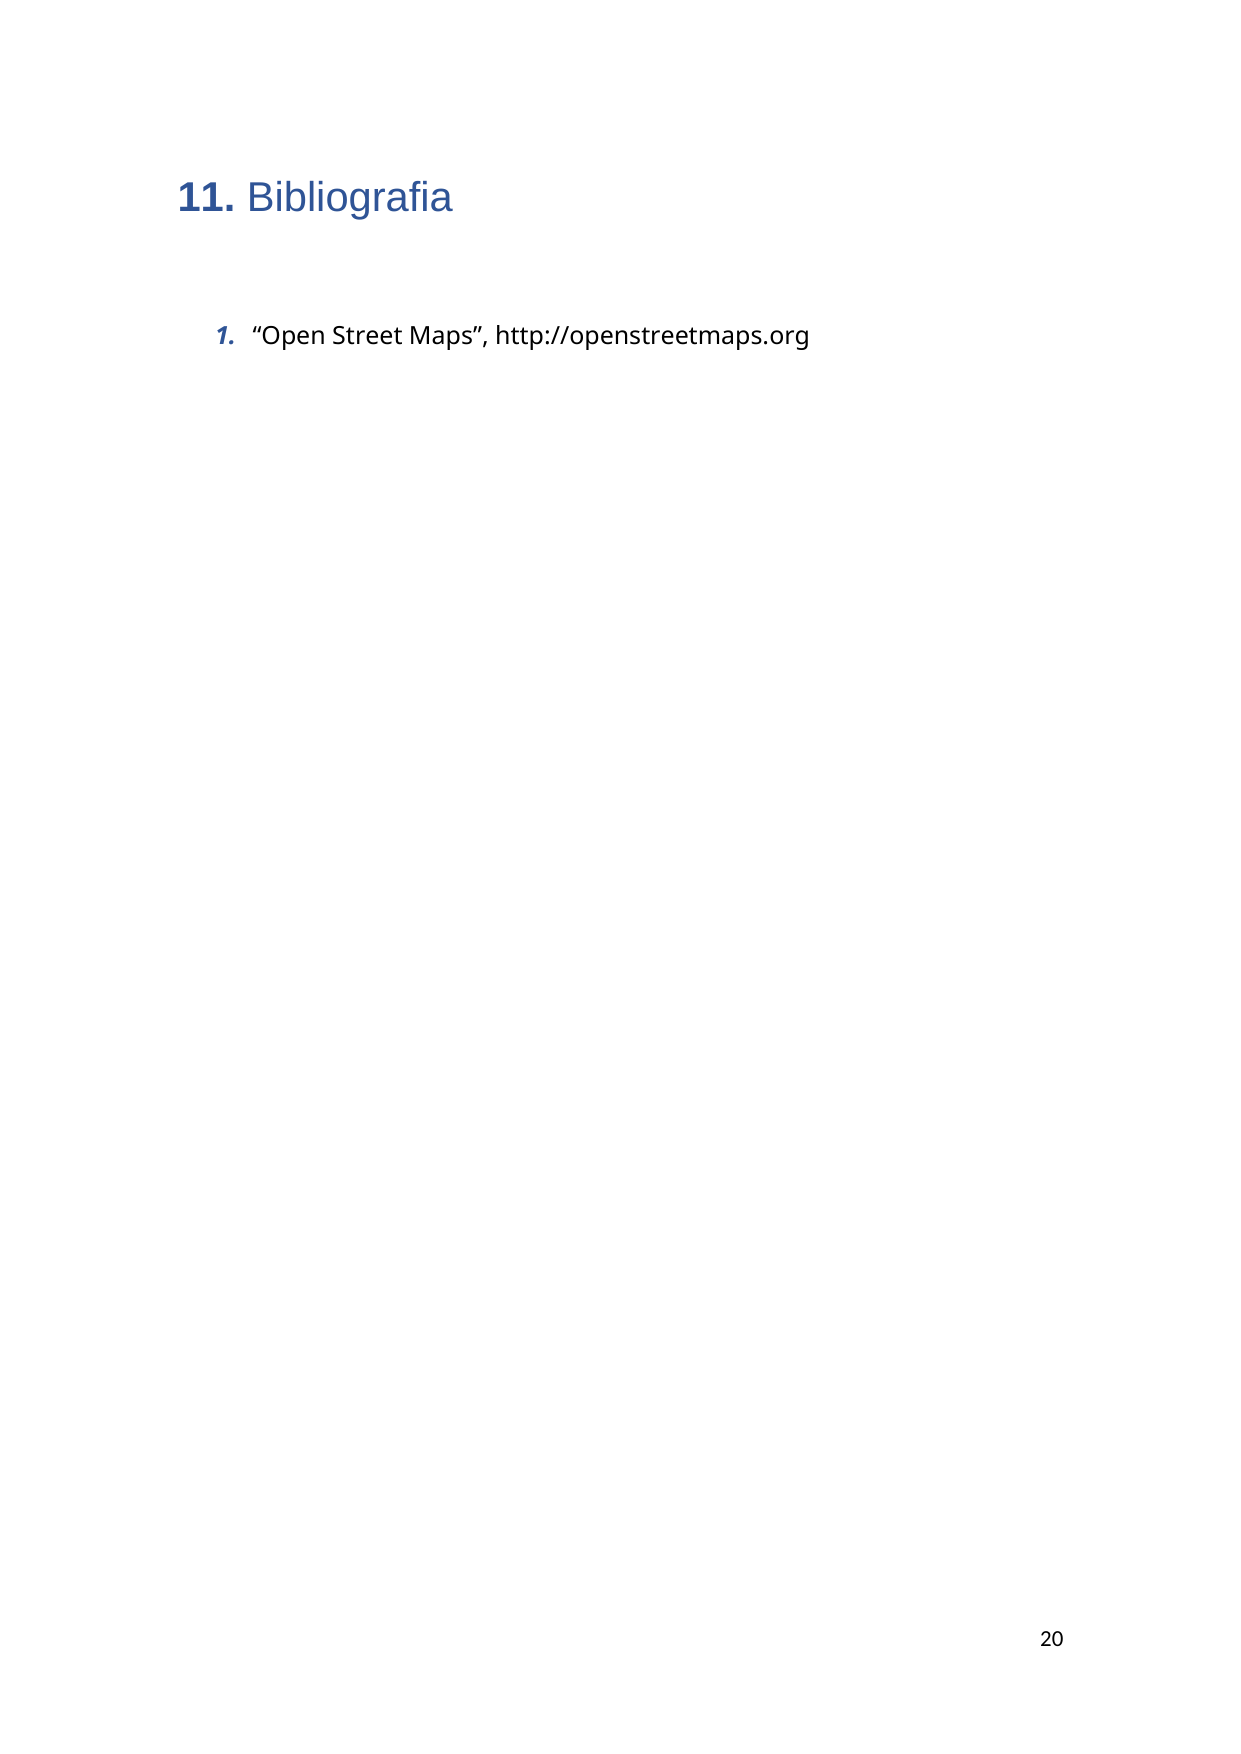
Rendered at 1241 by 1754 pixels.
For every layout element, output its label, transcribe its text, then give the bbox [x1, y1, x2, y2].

list “Open Street Maps”, http://openstreetmaps.org [215, 318, 1063, 352]
subtitle 11. Bibliografia [177, 173, 1063, 221]
